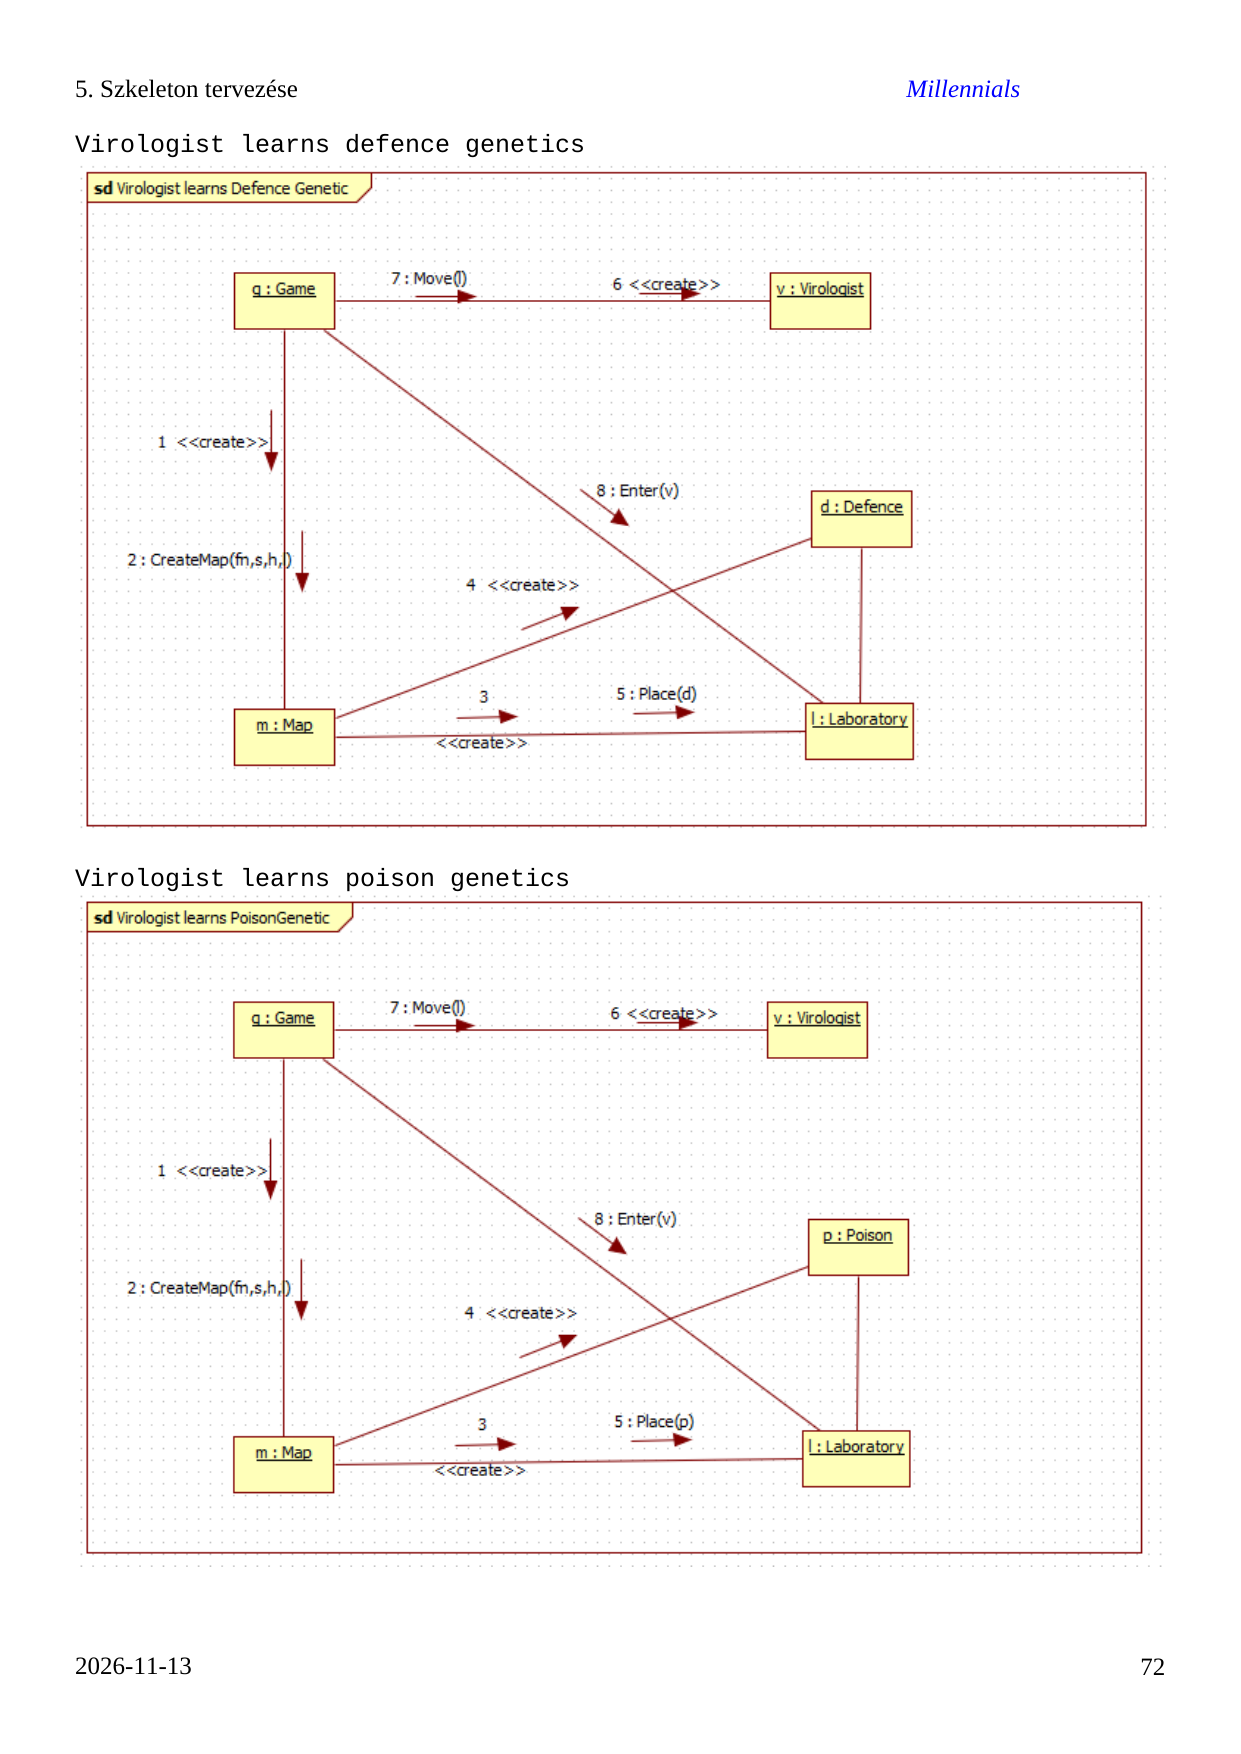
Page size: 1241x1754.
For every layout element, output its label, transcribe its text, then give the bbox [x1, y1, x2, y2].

picture [75, 159, 1166, 837]
picture [75, 893, 1166, 1567]
text Virologist learns defence genetics [75, 131, 1165, 159]
text Virologist learns poison genetics [75, 865, 1165, 893]
